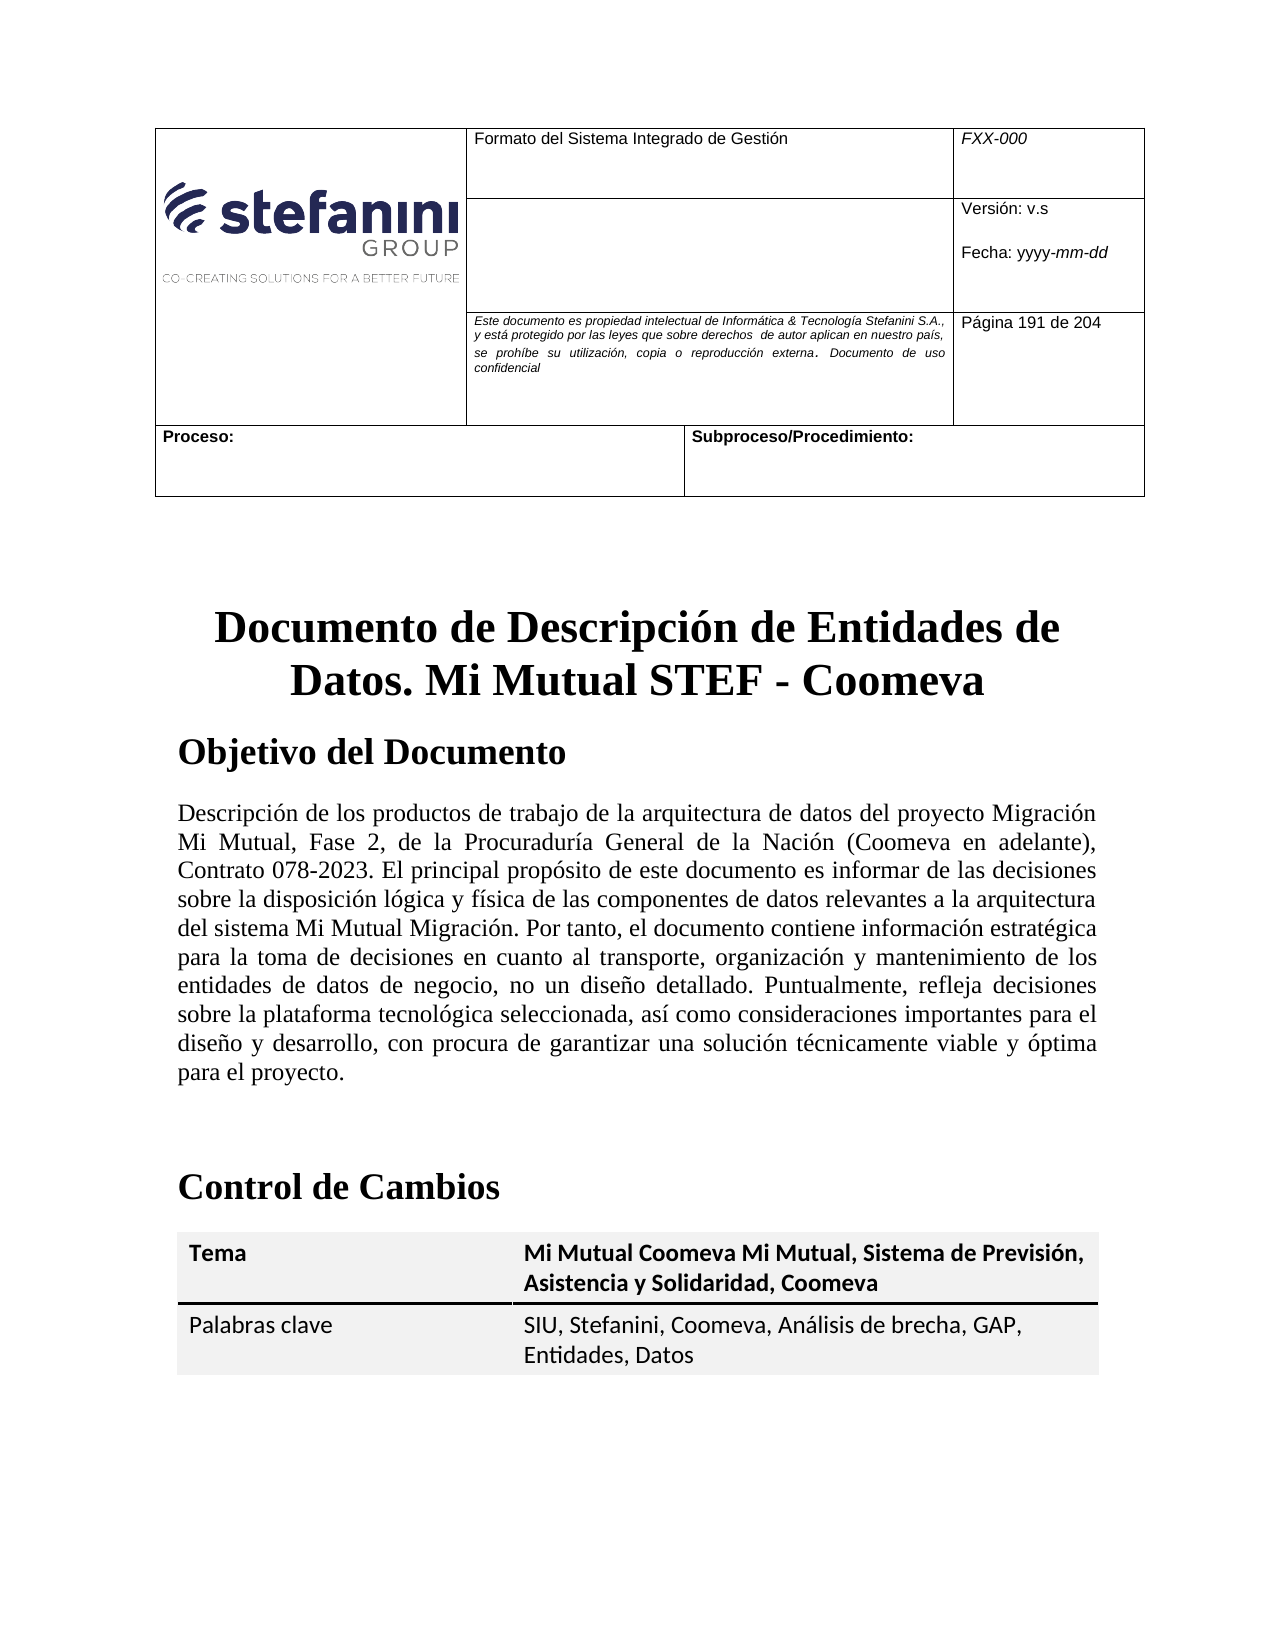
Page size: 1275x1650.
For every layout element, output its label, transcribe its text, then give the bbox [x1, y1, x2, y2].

text Descripción de los productos de trabajo de la arquitectura de datos del proyecto Migración Mi Mutual, Fase 2, de la Procuraduría General de la Nación (Coomeva en adelante), Contrato 078-2023. El principal propósito de este documento es informar de las decisiones sobre la disposición lógica y física de las componentes de datos relevantes a la arquitectura del sistema Mi Mutual Migración. Por tanto, el documento contiene información estratégica para la toma de decisiones en cuanto al transporte, organización y mantenimiento de los entidades de datos de negocio, no un diseño detallado. Puntualmente, refleja decisiones sobre la plataforma tecnológica seleccionada, así como consideraciones importantes para el diseño y desarrollo, con procura de garantizar una solución técnicamente viable y óptima para el proyecto. [177, 798, 1098, 1085]
table_header Tema [178, 1233, 512, 1302]
table_cell Palabras clave [178, 1305, 512, 1373]
subtitle Objetivo del Documento [177, 730, 1098, 773]
table_header Mi Mutual Coomeva Mi Mutual, Sistema de Previsión, Asistencia y Solidaridad, Coomeva [513, 1233, 1098, 1302]
table_cell SIU, Stefanini, Coomeva, Análisis de brecha, GAP, Entidades, Datos [513, 1305, 1098, 1373]
subtitle Documento de Descripción de Entidades de Datos. Mi Mutual STEF - Coomeva [177, 599, 1098, 705]
picture [162, 182, 460, 286]
subtitle Control de Cambios [177, 1164, 1098, 1207]
